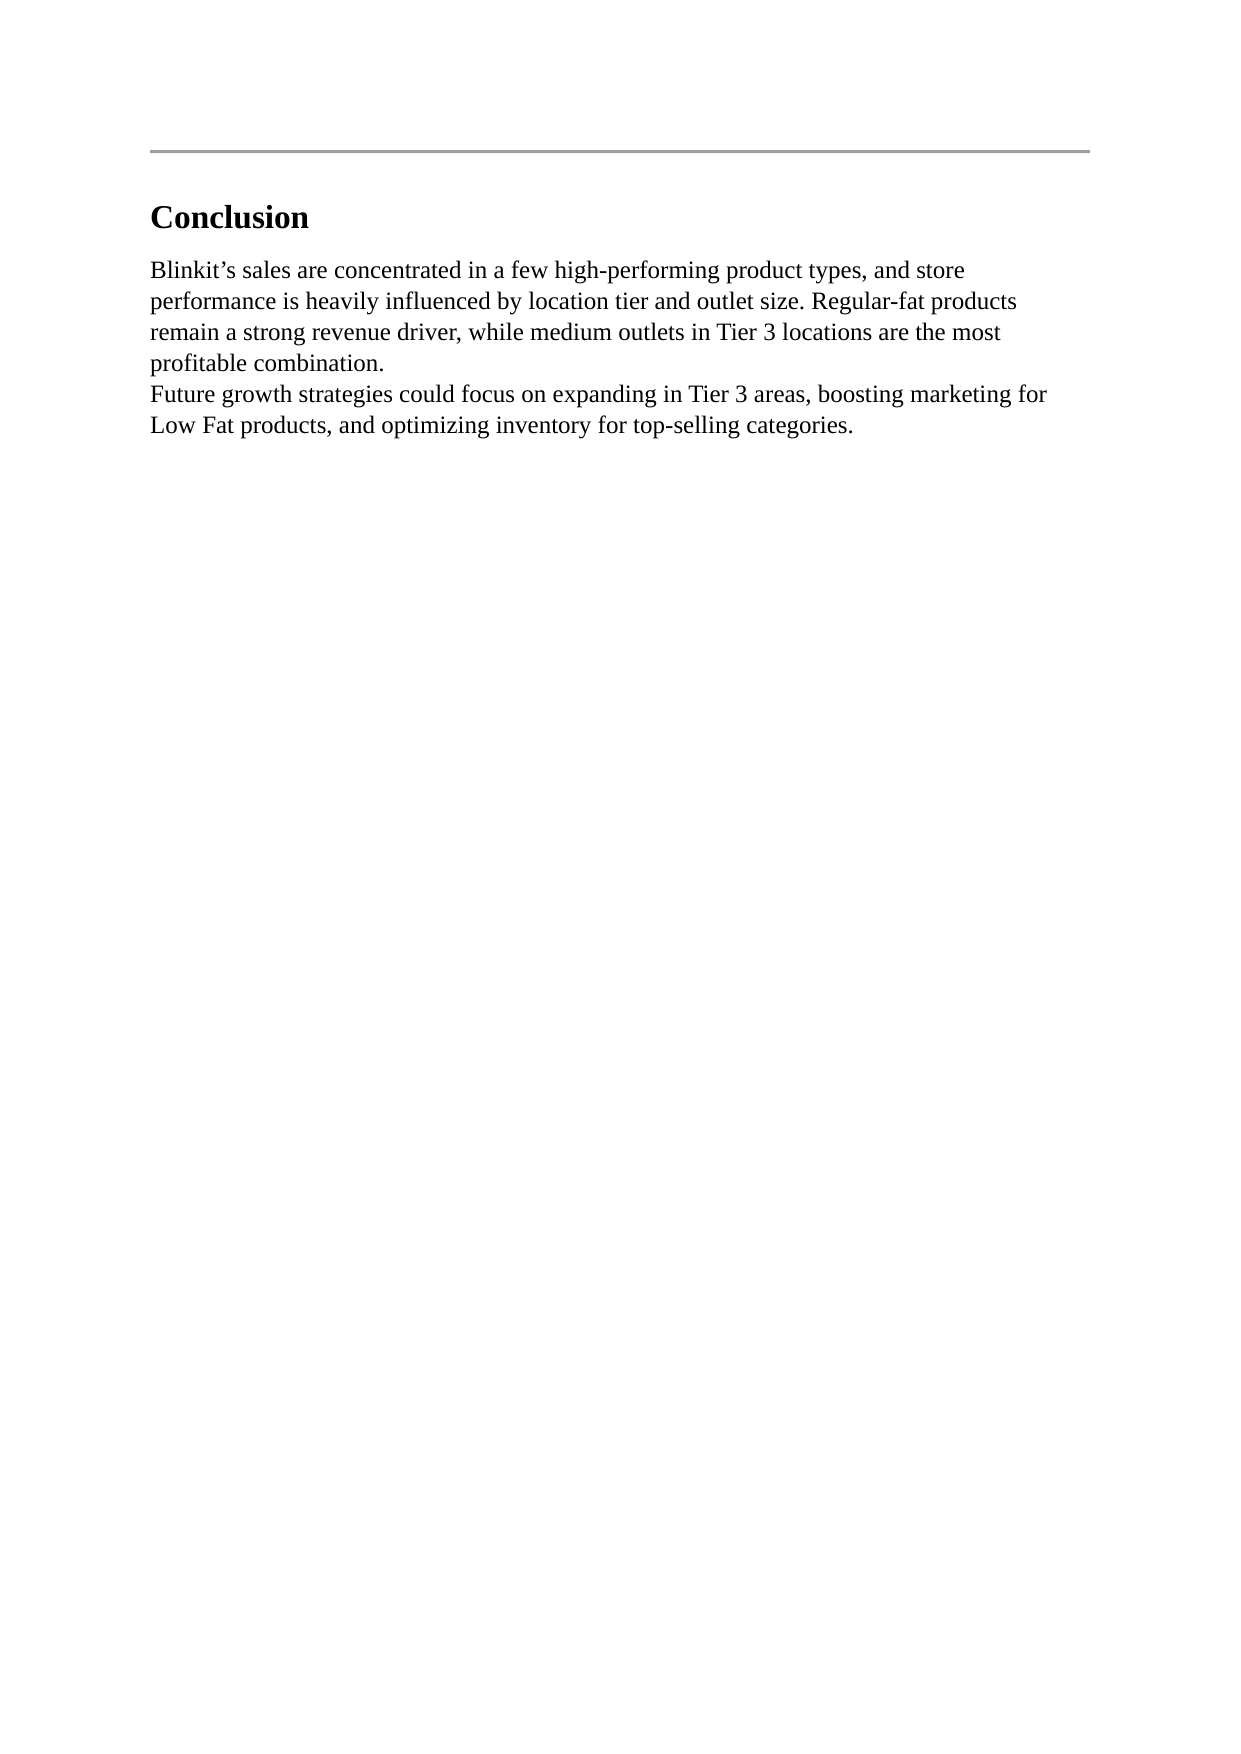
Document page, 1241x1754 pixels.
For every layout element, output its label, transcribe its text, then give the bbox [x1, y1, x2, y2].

text Blinkit’s sales are concentrated in a few high-performing product types, and store performance is heavily influenced by location tier and outlet size. Regular-fat products remain a strong revenue driver, while medium outlets in Tier 3 locations are the most profitable combination. Future growth strategies could focus on expanding in Tier 3 areas, boosting marketing for Low Fat products, and optimizing inventory for top-selling categories. [150, 255, 1090, 439]
text Conclusion [150, 197, 1090, 235]
